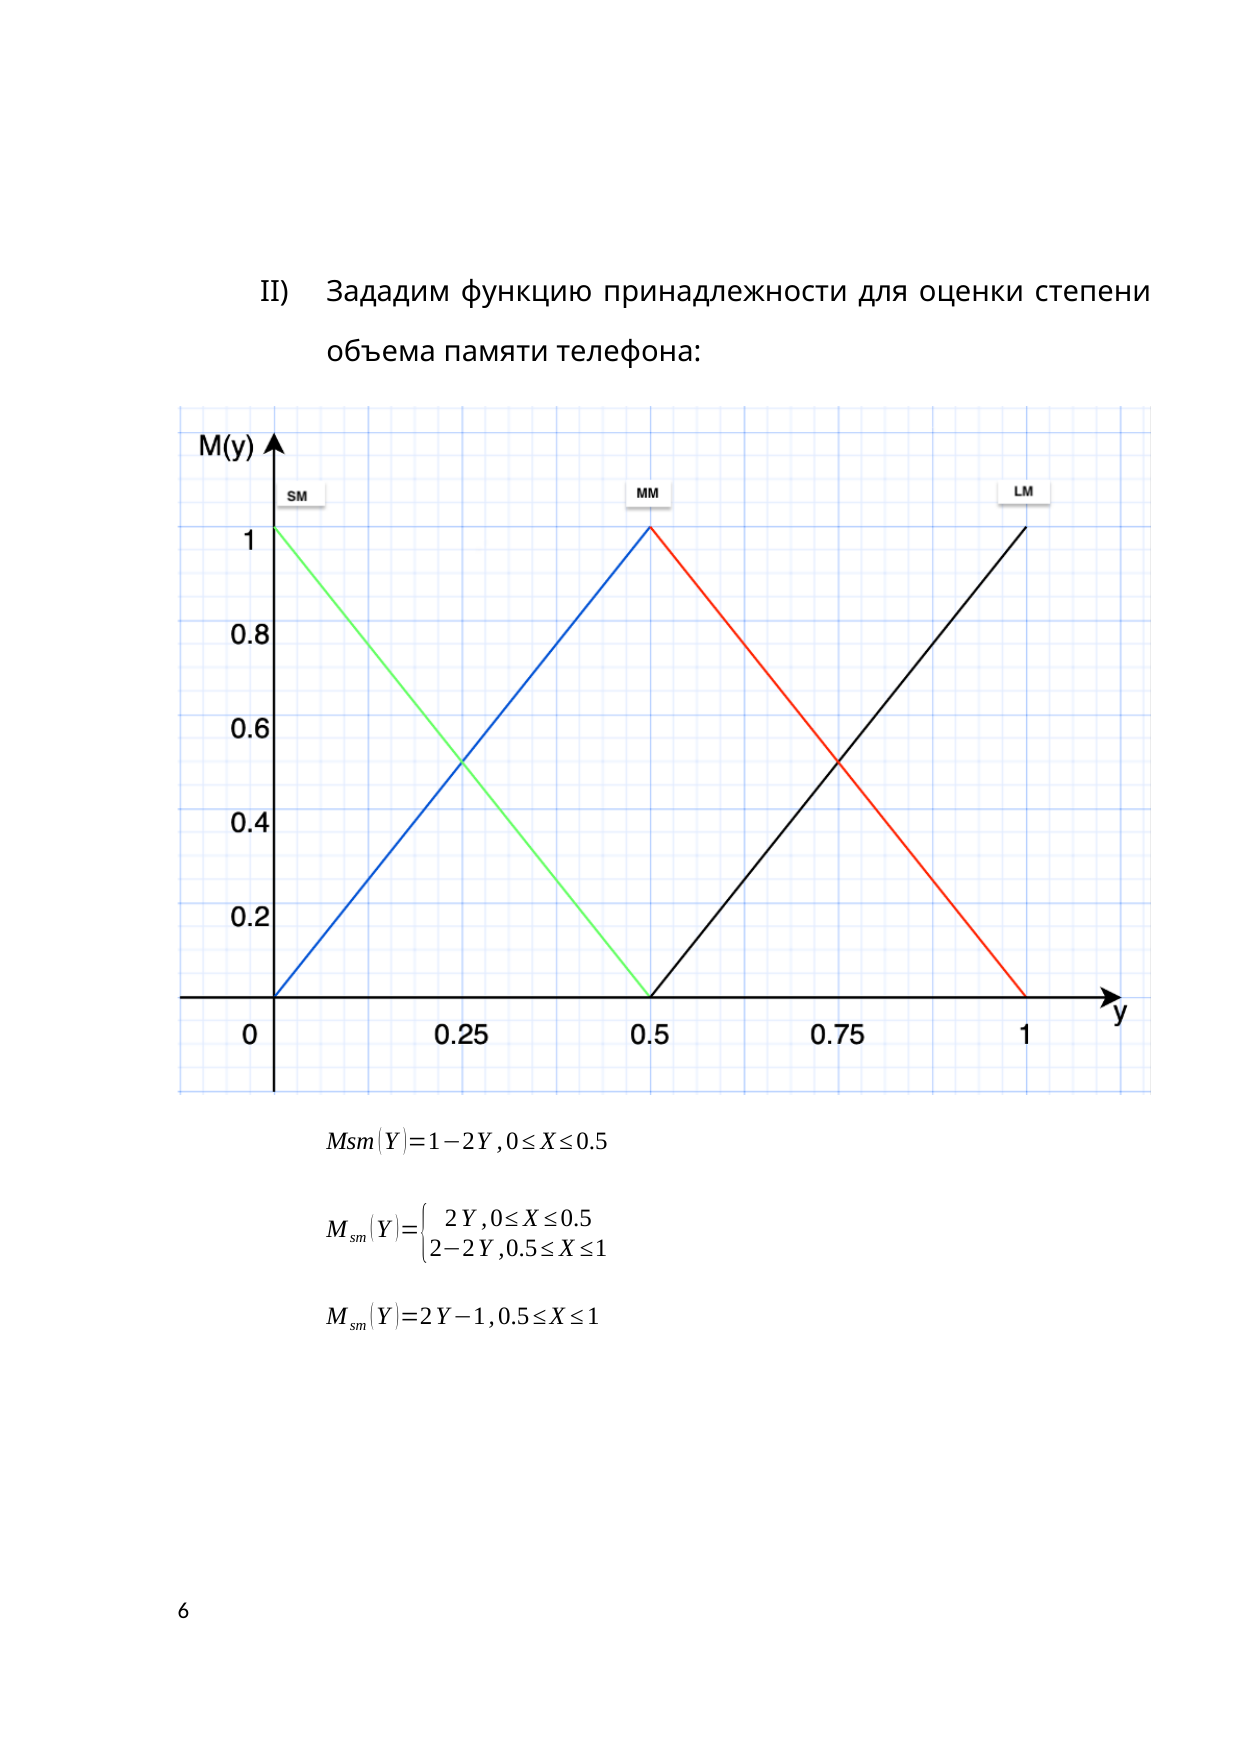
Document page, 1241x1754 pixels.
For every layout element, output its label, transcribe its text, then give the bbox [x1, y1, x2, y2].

picture [177, 406, 1152, 1095]
list Зададим функцию принадлежности для оценки степени объема памяти телефона: [288, 270, 1152, 369]
